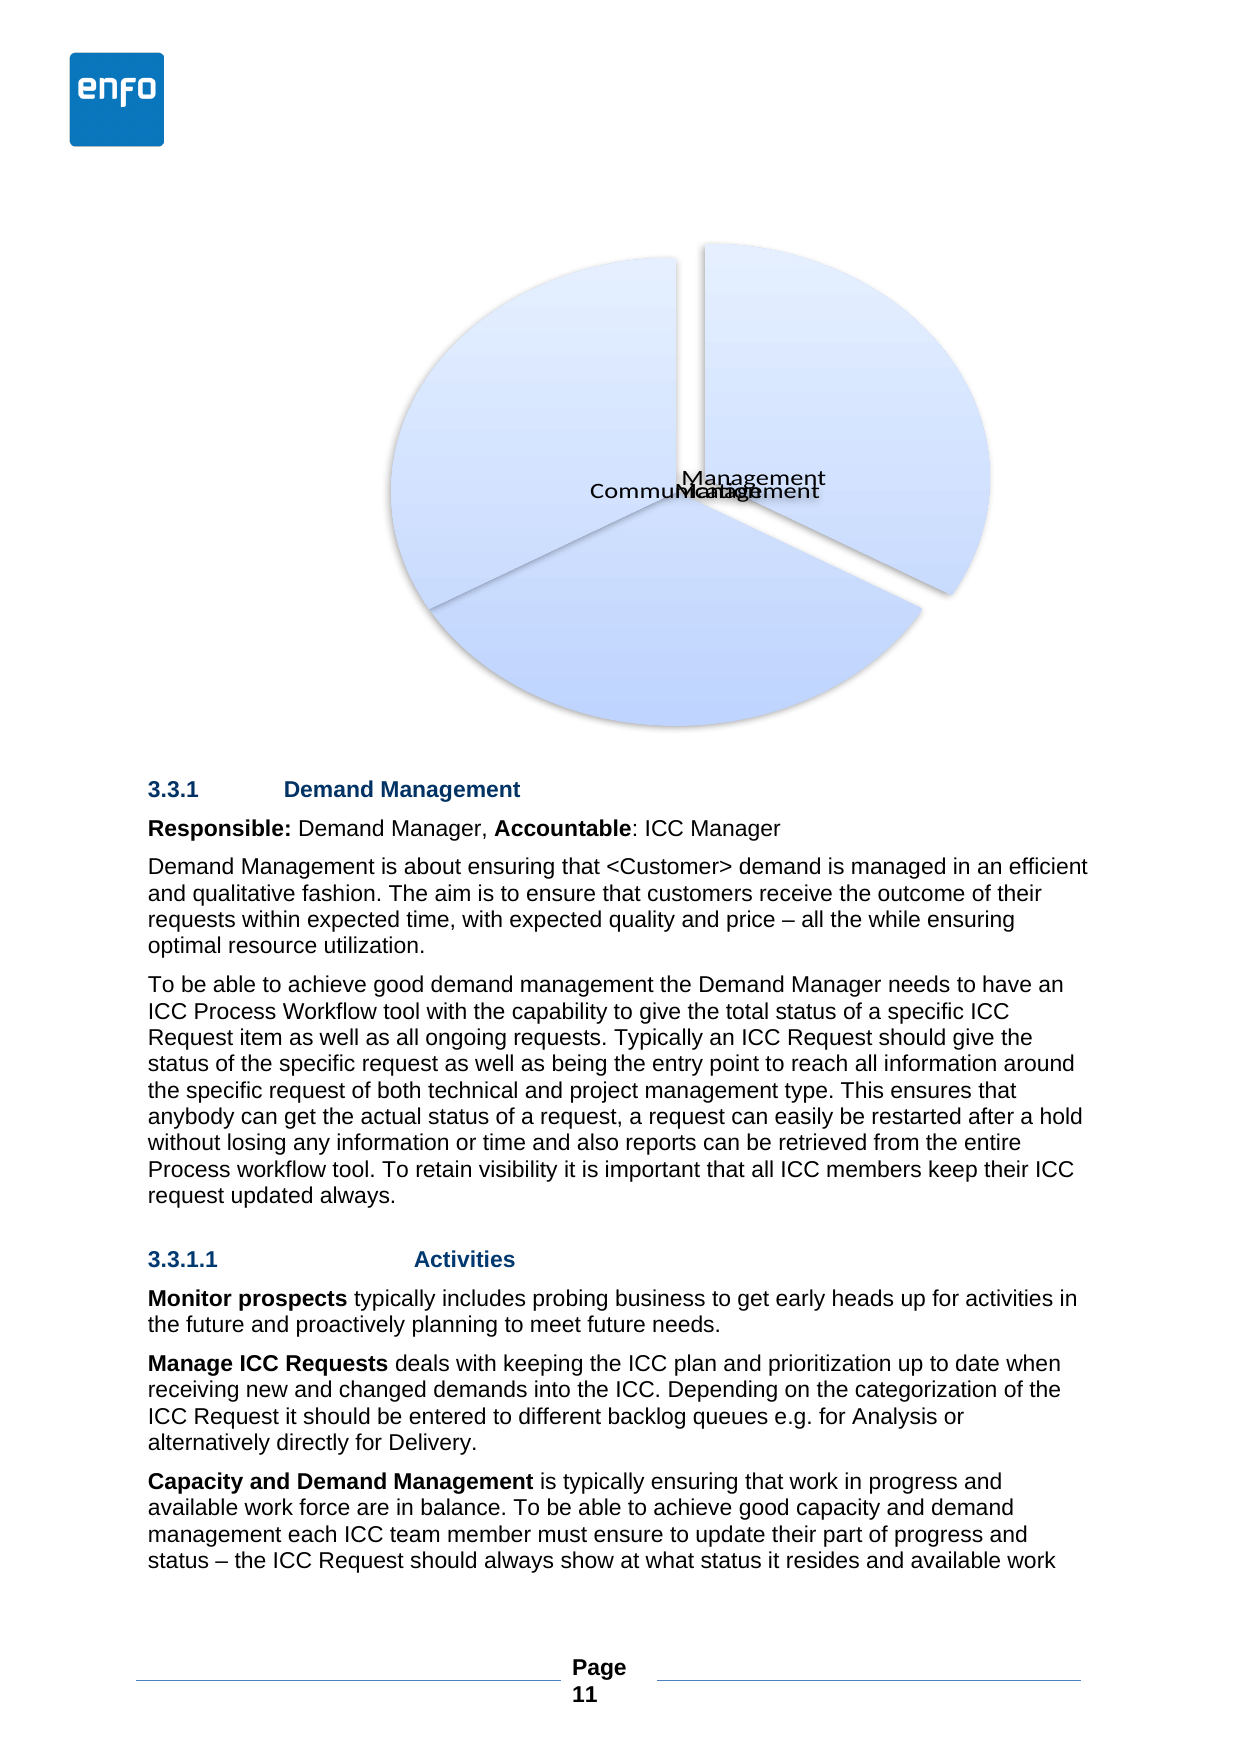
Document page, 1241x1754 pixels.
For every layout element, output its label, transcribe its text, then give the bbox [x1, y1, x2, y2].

text Demand Management is about ensuring that <Customer> demand is managed in an efficient and qualitative fashion. The aim is to ensure that customers receive the outcome of their requests within expected time, with expected quality and price – all the while ensuring optimal resource utilization. [148, 853, 1092, 959]
subtitle Activities [148, 1246, 1092, 1272]
text To be able to achieve good demand management the Demand Manager needs to have an ICC Process Workflow tool with the capability to give the total status of a specific ICC Request item as well as all ongoing requests. Typically an ICC Request should give the status of the specific request as well as being the entry point to reach all information around the specific request of both technical and project management type. This ensures that anybody can get the actual status of a request, a request can easily be restarted after a hold without losing any information or time and also reports can be retrieved from the entire Process workflow tool. To retain visibility it is important that all ICC members keep their ICC request updated always. [148, 971, 1092, 1208]
subtitle Demand Management [148, 776, 1092, 802]
text Monitor prospects typically includes probing business to get early heads up for activities in the future and proactively planning to meet future needs. [148, 1285, 1092, 1337]
text Responsible: Demand Manager, Accountable: ICC Manager [148, 814, 1092, 841]
picture [68, 52, 164, 147]
text Manage ICC Requests deals with keeping the ICC plan and prioritization up to date when receiving new and changed demands into the ICC. Depending on the categorization of the ICC Request it should be entered to different backlog queues e.g. for Analysis or alternatively directly for Delivery. [148, 1350, 1092, 1455]
